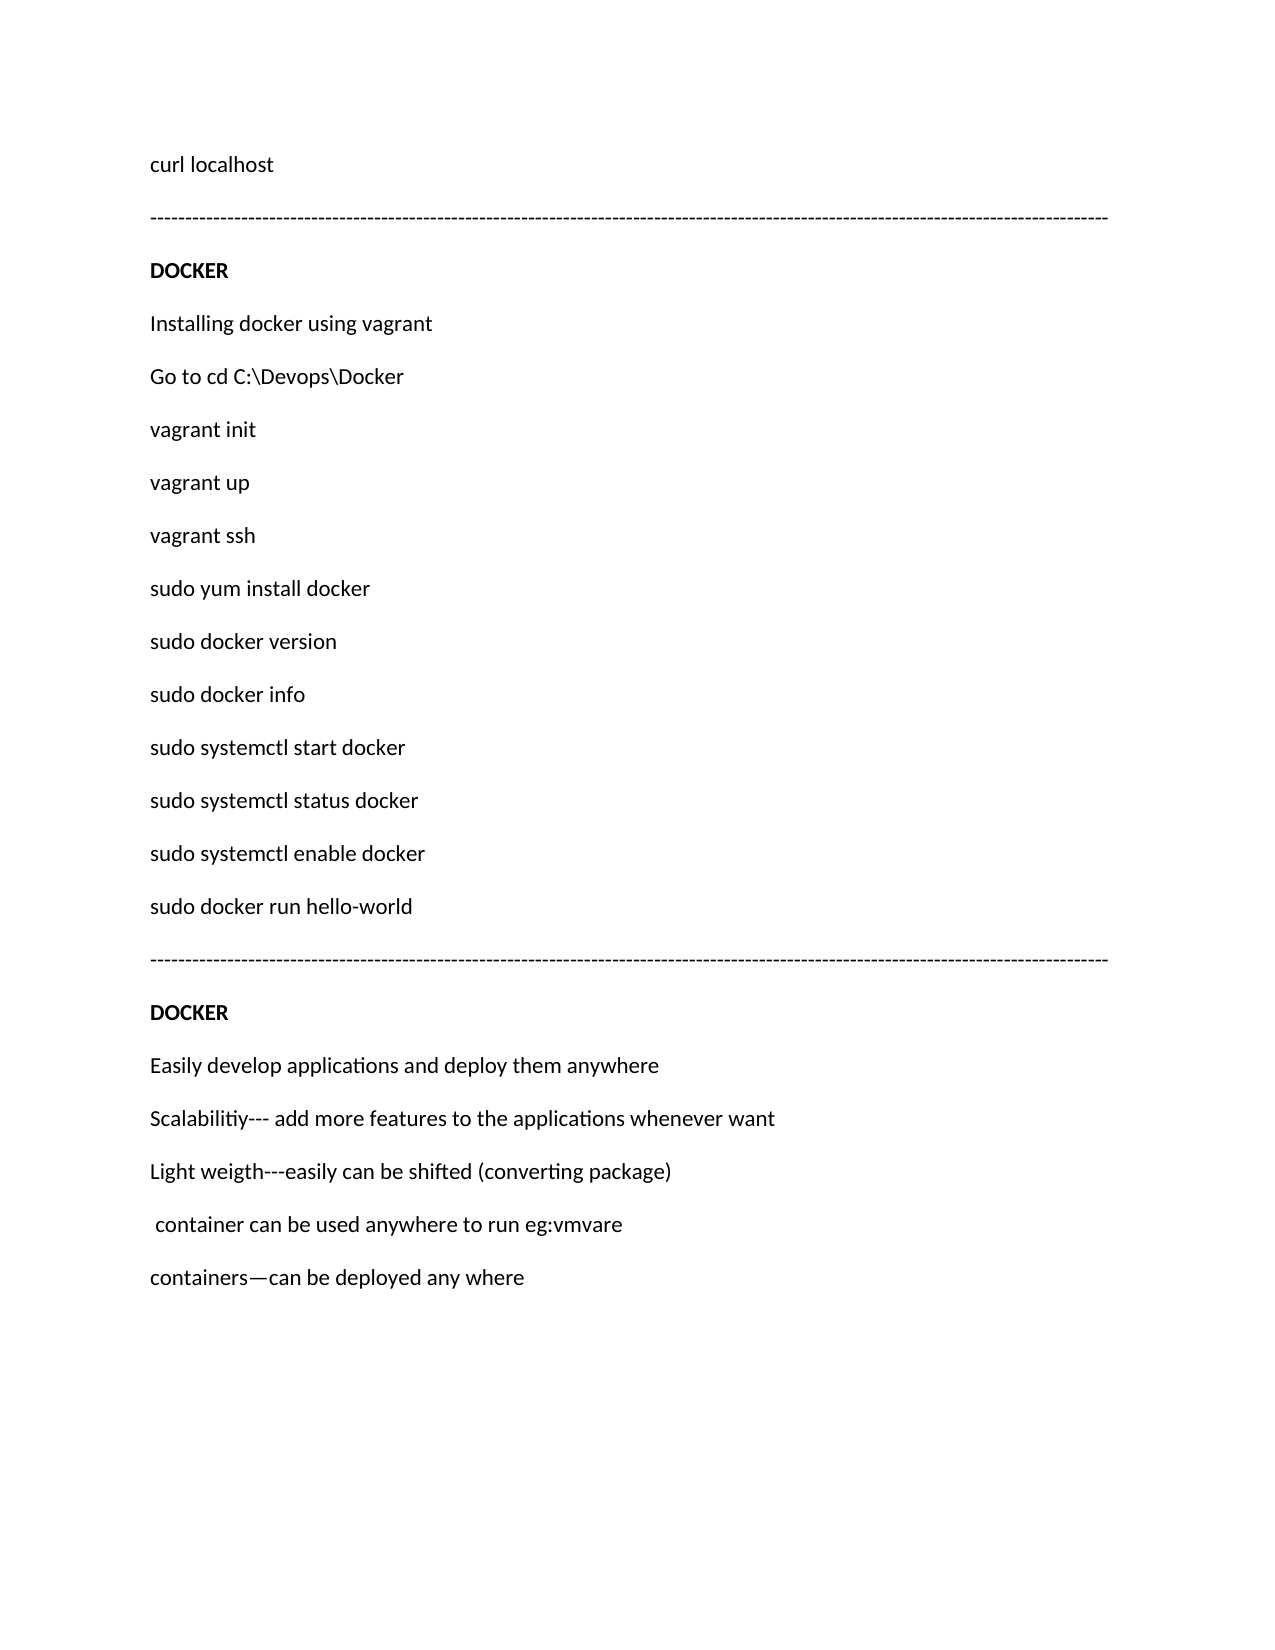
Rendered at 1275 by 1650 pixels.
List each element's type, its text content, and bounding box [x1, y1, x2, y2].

text Installing docker using vagrant [150, 309, 1125, 337]
text Scalabilitiy--- add more features to the applications whenever want [150, 1104, 1125, 1132]
text curl localhost [150, 150, 1125, 178]
text sudo yum install docker [150, 574, 1125, 602]
text vagrant ssh [150, 521, 1125, 549]
text vagrant init [150, 415, 1125, 443]
text ----------------------------------------------------------------------------------------------------------------------------------------- [150, 203, 1125, 231]
text sudo systemctl status docker [150, 786, 1125, 814]
text sudo docker info [150, 680, 1125, 708]
text sudo docker run hello-world [150, 892, 1125, 920]
text Go to cd C:\Devops\Docker [150, 362, 1125, 390]
text Easily develop applications and deploy them anywhere [150, 1051, 1125, 1079]
text sudo systemctl enable docker [150, 839, 1125, 867]
text sudo docker version [150, 627, 1125, 655]
text Light weigth---easily can be shifted (converting package) [150, 1157, 1125, 1185]
text DOCKER [150, 256, 1125, 284]
text sudo systemctl start docker [150, 733, 1125, 761]
text container can be used anywhere to run eg:vmvare [150, 1210, 1125, 1238]
text containers—can be deployed any where [150, 1263, 1125, 1291]
text vagrant up [150, 468, 1125, 496]
text DOCKER [150, 998, 1125, 1026]
text ----------------------------------------------------------------------------------------------------------------------------------------- [150, 945, 1125, 973]
